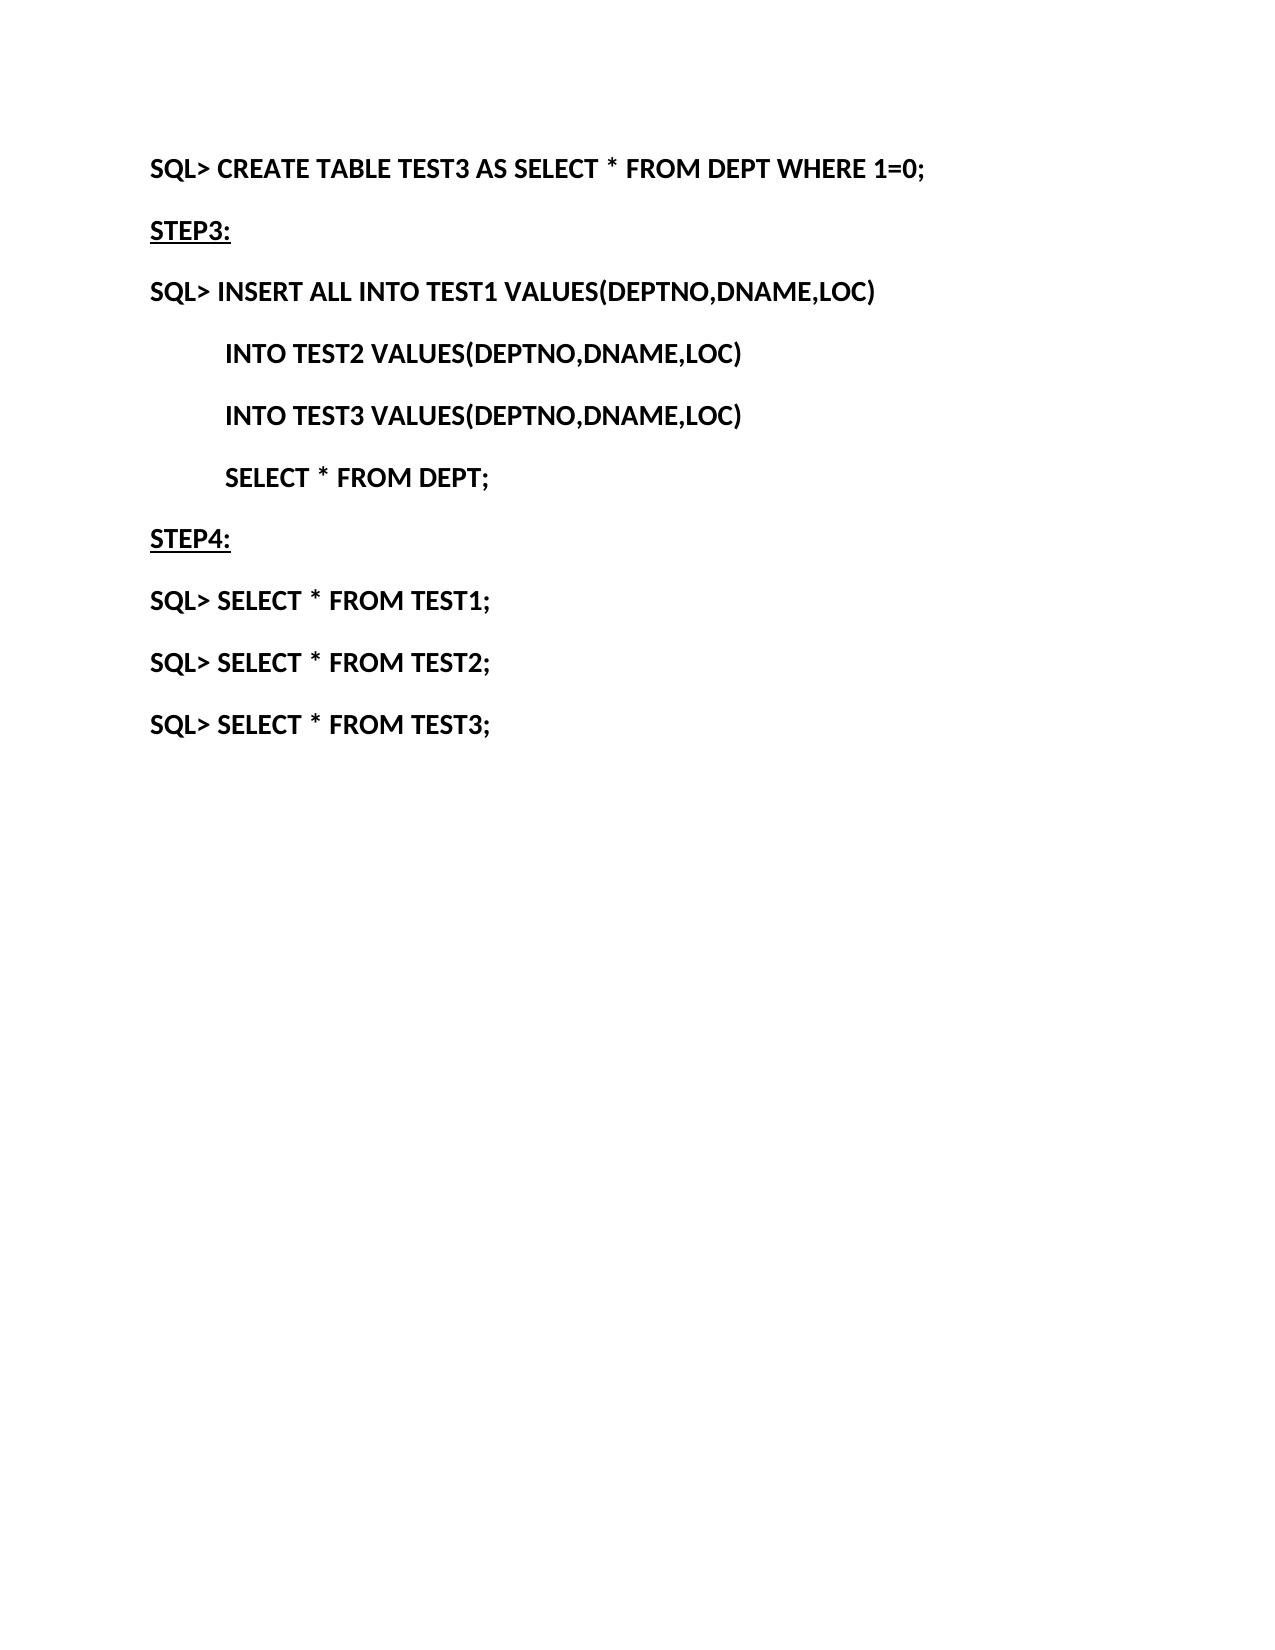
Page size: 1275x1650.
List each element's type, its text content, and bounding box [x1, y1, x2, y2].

text STEP3: [150, 212, 1125, 247]
text SQL> SELECT * FROM TEST1; [150, 582, 1125, 618]
text SQL> SELECT * FROM TEST3; [150, 706, 1125, 742]
text SQL> INSERT ALL INTO TEST1 VALUES(DEPTNO,DNAME,LOC) [150, 273, 1125, 309]
text STEP4: [150, 521, 1125, 556]
text SELECT * FROM DEPT; [150, 459, 1125, 494]
text INTO TEST2 VALUES(DEPTNO,DNAME,LOC) [150, 335, 1125, 371]
text INTO TEST3 VALUES(DEPTNO,DNAME,LOC) [150, 397, 1125, 433]
text SQL> CREATE TABLE TEST3 AS SELECT * FROM DEPT WHERE 1=0; [150, 150, 1125, 186]
text SQL> SELECT * FROM TEST2; [150, 644, 1125, 680]
